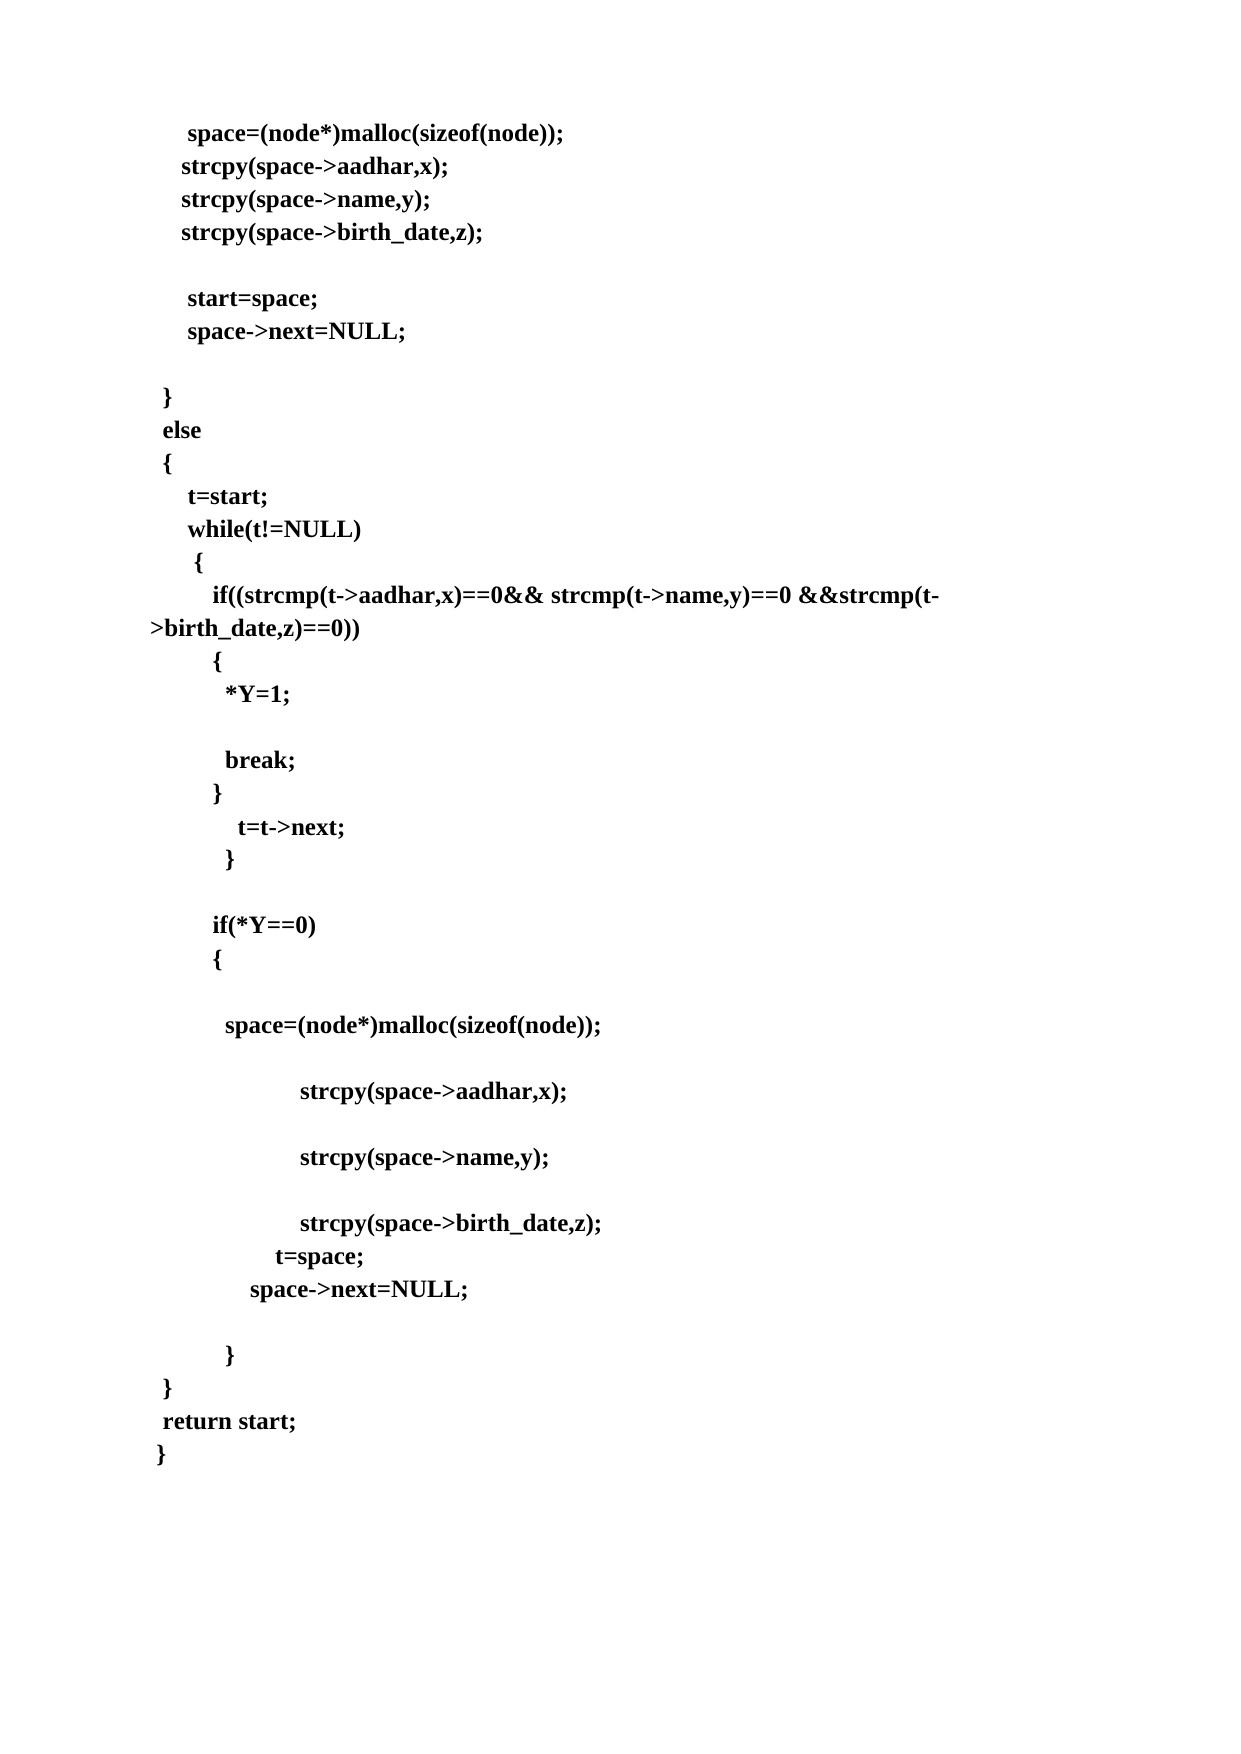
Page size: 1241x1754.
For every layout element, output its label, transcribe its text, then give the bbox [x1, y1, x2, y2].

text space=(node*)malloc(sizeof(node)); [150, 118, 1090, 147]
text *Y=1; [150, 679, 1090, 708]
text if(*Y==0) [150, 911, 1090, 939]
text else [150, 415, 1090, 444]
text strcpy(space->birth_date,z); [150, 1208, 1090, 1237]
text { [150, 944, 1090, 972]
text t=start; [150, 481, 1090, 510]
text while(t!=NULL) [150, 514, 1090, 543]
text break; [150, 746, 1090, 774]
text space->next=NULL; [150, 1274, 1090, 1303]
text strcpy(space->name,y); [150, 184, 1090, 213]
text space->next=NULL; [150, 316, 1090, 345]
text } [150, 1373, 1090, 1402]
text } [150, 844, 1090, 873]
text space=(node*)malloc(sizeof(node)); [150, 1010, 1090, 1038]
text } [150, 382, 1090, 411]
text t=t->next; [150, 812, 1090, 840]
text { [150, 547, 1090, 576]
text strcpy(space->birth_date,z); [150, 217, 1090, 246]
text } [150, 778, 1090, 807]
text t=space; [150, 1241, 1090, 1269]
text strcpy(space->aadhar,x); [150, 1076, 1090, 1104]
text return start; [150, 1406, 1090, 1435]
text start=space; [150, 283, 1090, 312]
text } [150, 1340, 1090, 1369]
text } [150, 1439, 1090, 1468]
text { [150, 646, 1090, 675]
text strcpy(space->aadhar,x); [150, 151, 1090, 180]
text strcpy(space->name,y); [150, 1142, 1090, 1171]
text if((strcmp(t->aadhar,x)==0&& strcmp(t->name,y)==0 &&strcmp(t->birth_date,z)==0)) [150, 580, 1090, 642]
text { [150, 448, 1090, 477]
